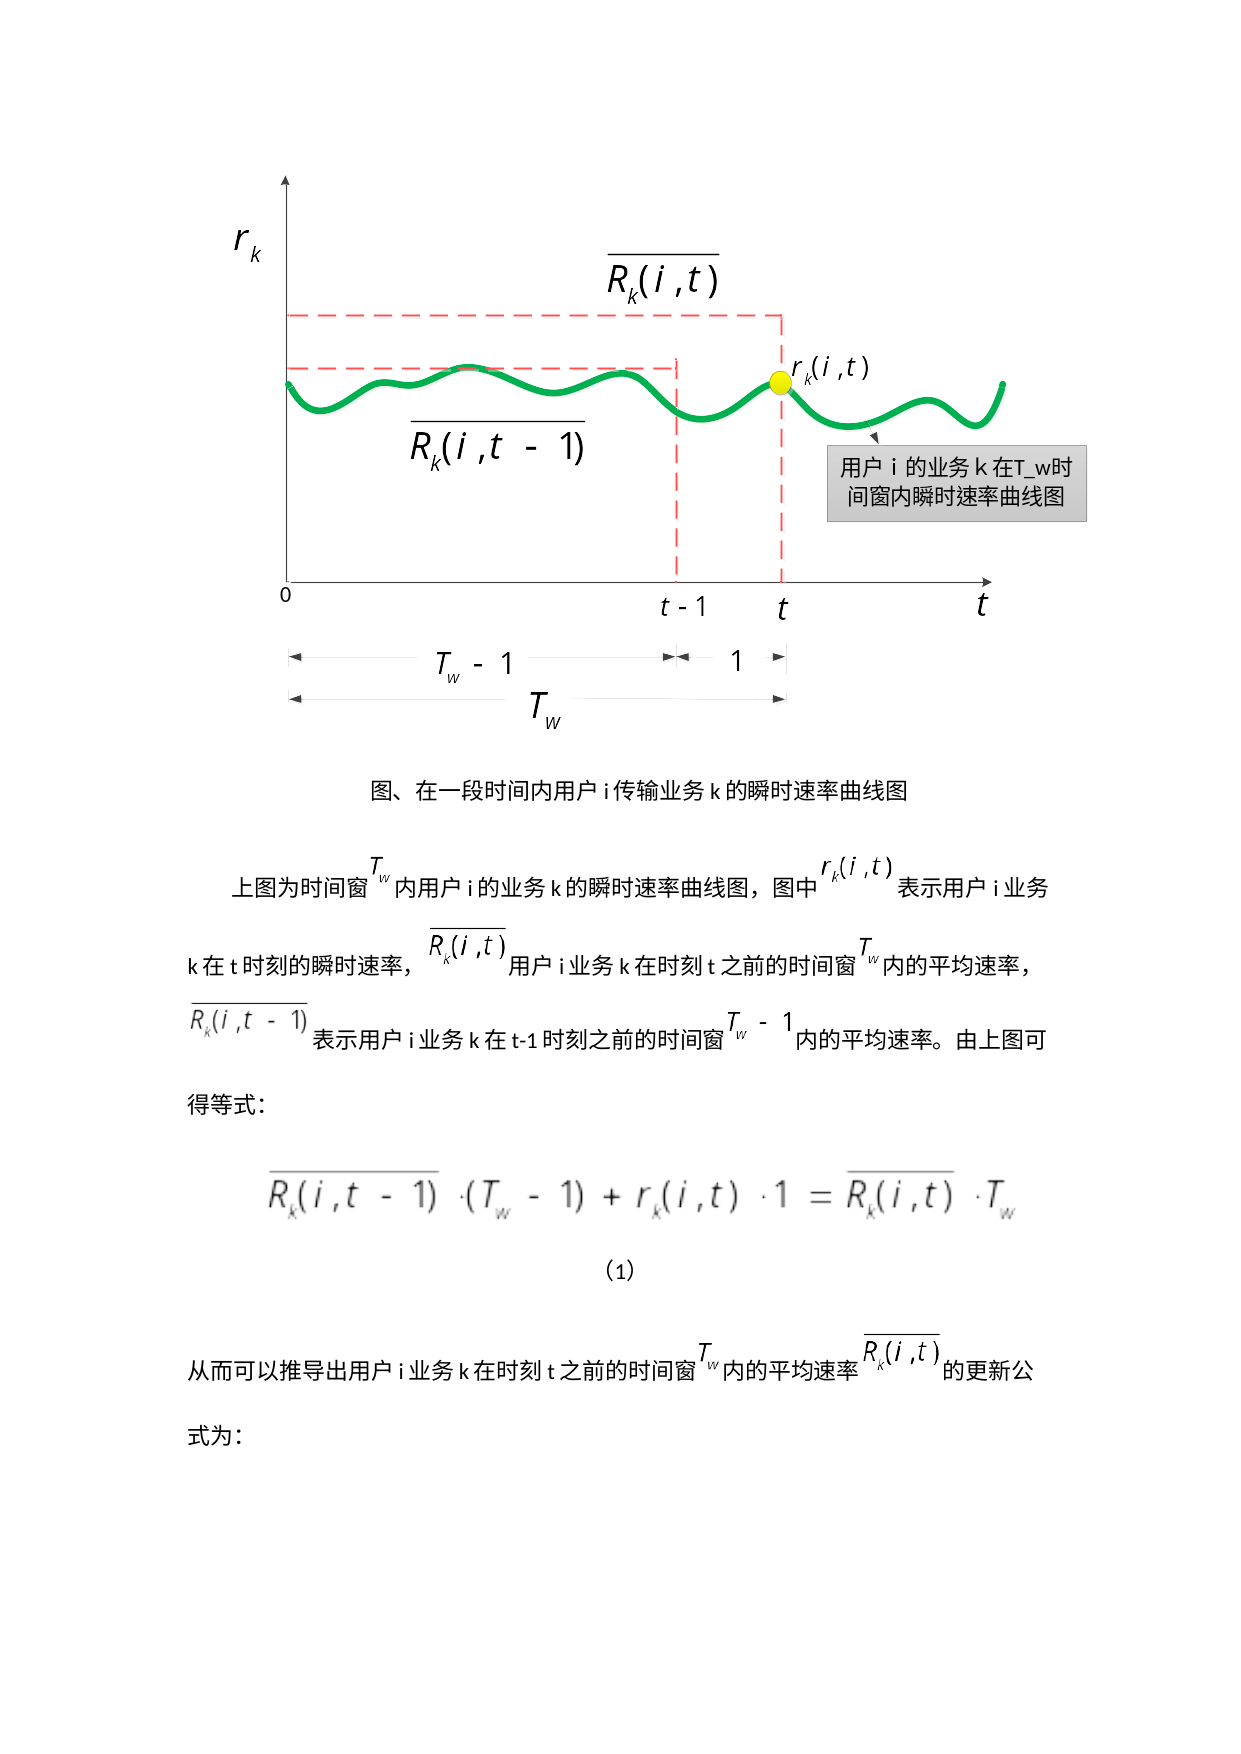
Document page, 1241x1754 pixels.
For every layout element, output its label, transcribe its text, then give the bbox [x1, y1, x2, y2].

text 从而可以推导出用户i业务k在时刻t之前的时间窗内的平均速率的更新公式为： [187, 1328, 1053, 1467]
text （1） [187, 1162, 1053, 1302]
text 上图为时间窗内用户i的业务k的瞬时速率曲线图，图中表示用户i业务k在t时刻的瞬时速率，用户i业务k在时刻t之前的时间窗内的平均速率，表示用户i业务k在t-1时刻之前的时间窗内的平均速率。由上图可得等式： [187, 847, 1053, 1136]
list 图、在一段时间内用户i传输业务k的瞬时速率曲线图 [225, 162, 1053, 822]
